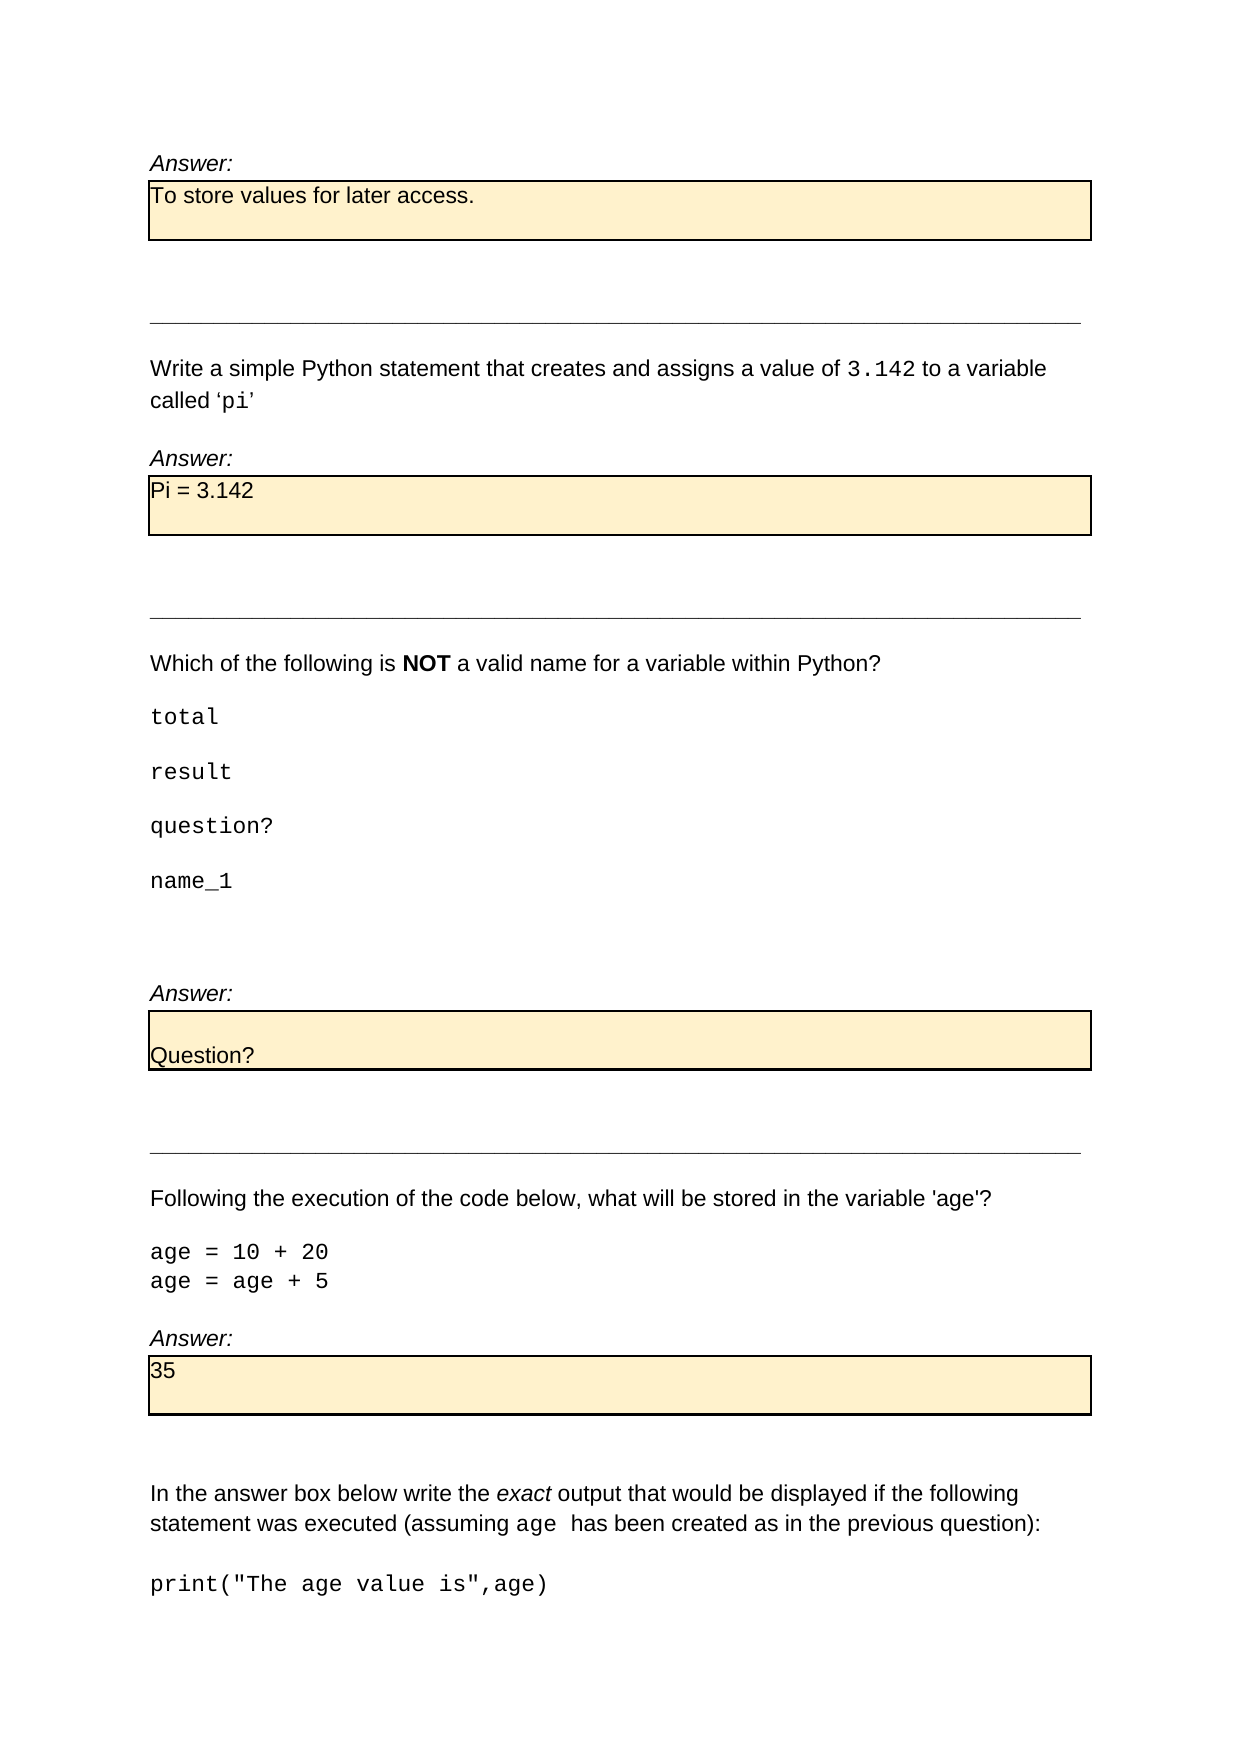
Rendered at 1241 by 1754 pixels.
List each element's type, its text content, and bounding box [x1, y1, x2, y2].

text age = 10 + 20 [150, 1240, 1090, 1266]
text name_1 [150, 870, 1090, 896]
text Pi = 3.142 [150, 477, 1090, 503]
text Answer: [150, 445, 1090, 471]
text total [150, 705, 1090, 731]
text Answer: [150, 1325, 1090, 1351]
text Write a simple Python statement that creates and assigns a value of 3.142 to a variable called ‘pi’ [150, 355, 1090, 416]
text result [150, 760, 1090, 786]
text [150, 300, 1090, 326]
text _________________________________________________________________________ [150, 1130, 1090, 1156]
text Answer: [150, 980, 1090, 1006]
text 35 [150, 1357, 1090, 1383]
text In the answer box below write the exact output that would be displayed if the following statement was executed (assuming age has been created as in the previous question): [150, 1480, 1090, 1538]
text Which of the following is NOT a valid name for a variable within Python? [150, 650, 1090, 676]
text Following the execution of the code below, what will be stored in the variable 'age'? [150, 1185, 1090, 1211]
text To store values for later access. [150, 182, 1090, 209]
text _________________________________________________________________________ [150, 595, 1090, 621]
text Question? [150, 1040, 1090, 1068]
text print("The age value is",age) [150, 1573, 1090, 1599]
text question? [150, 815, 1090, 841]
text age = age + 5 [150, 1270, 1090, 1296]
text Answer: [150, 150, 1090, 176]
